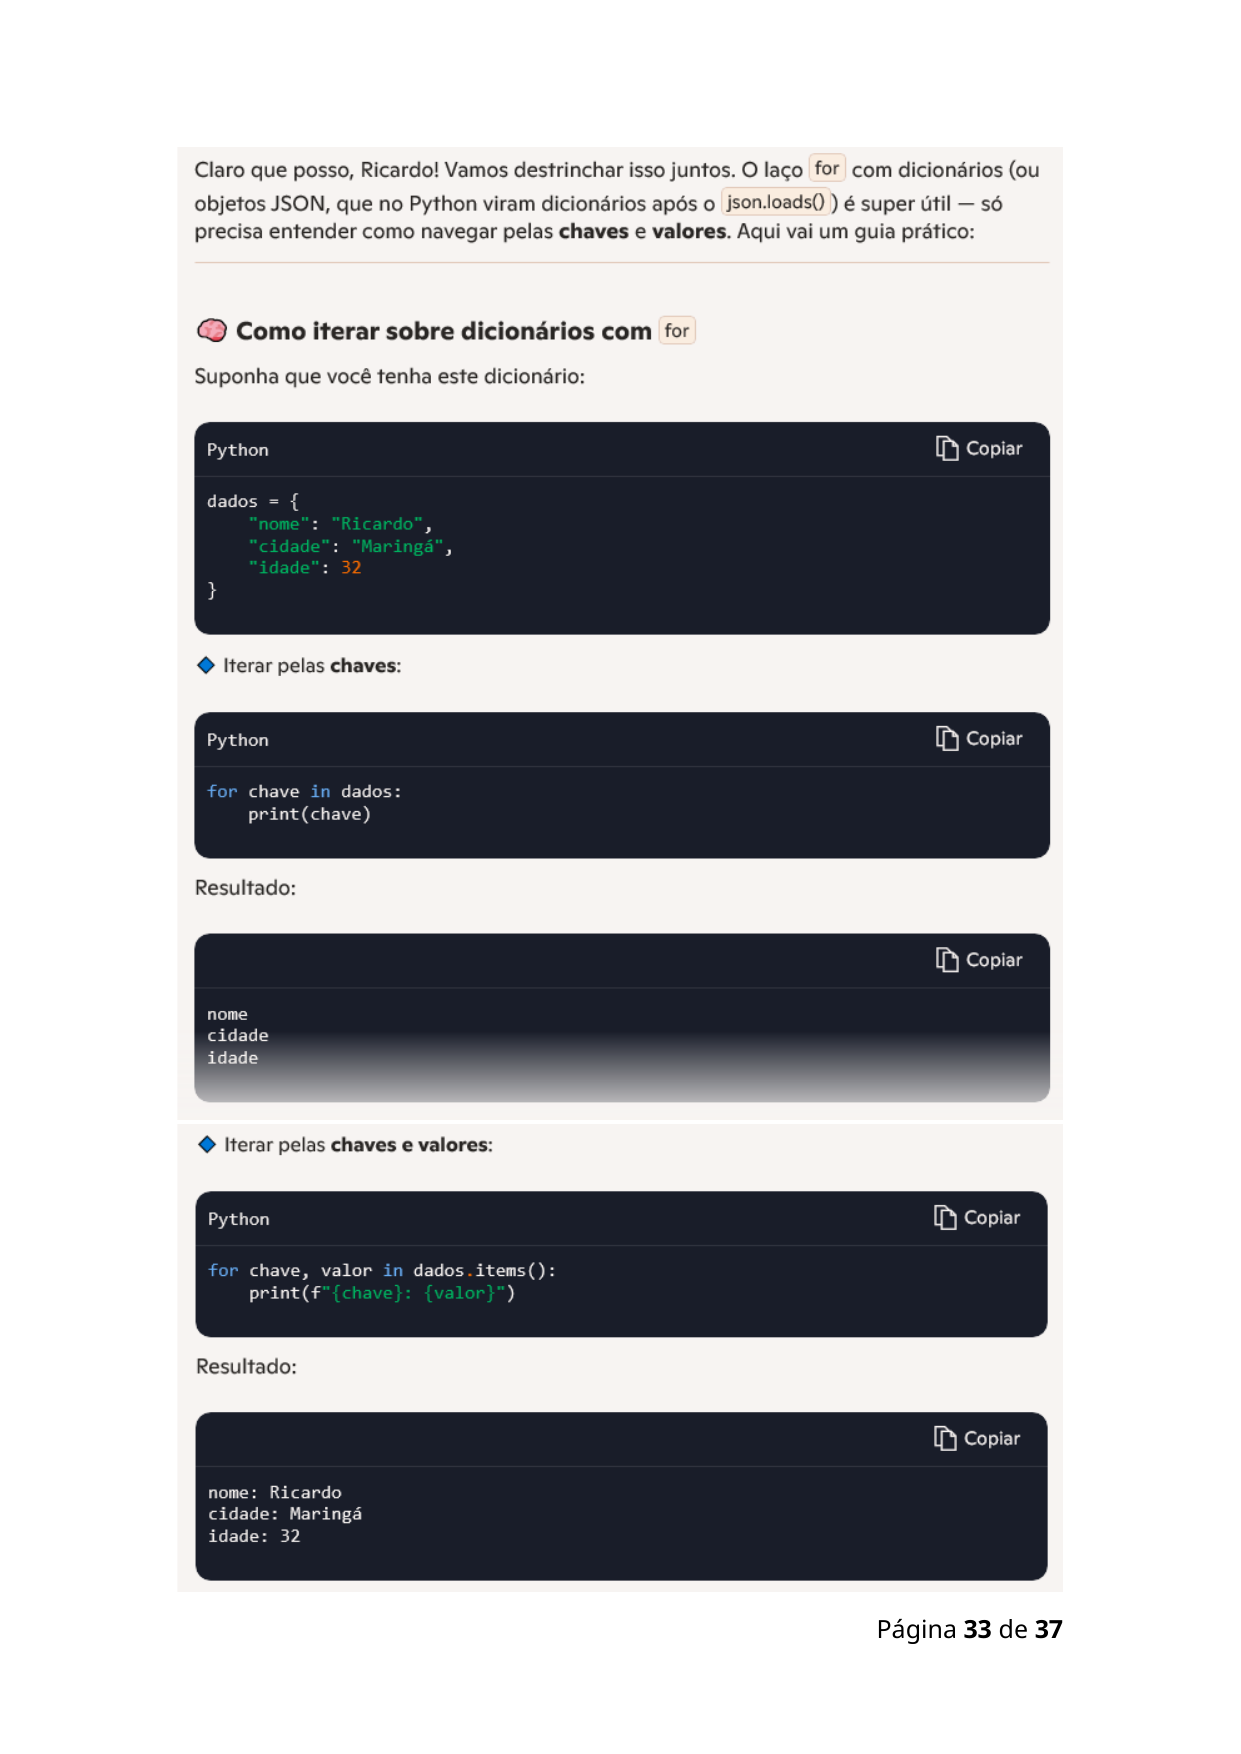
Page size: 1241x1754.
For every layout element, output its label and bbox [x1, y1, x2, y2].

picture [177, 147, 1063, 1120]
picture [177, 1124, 1063, 1592]
